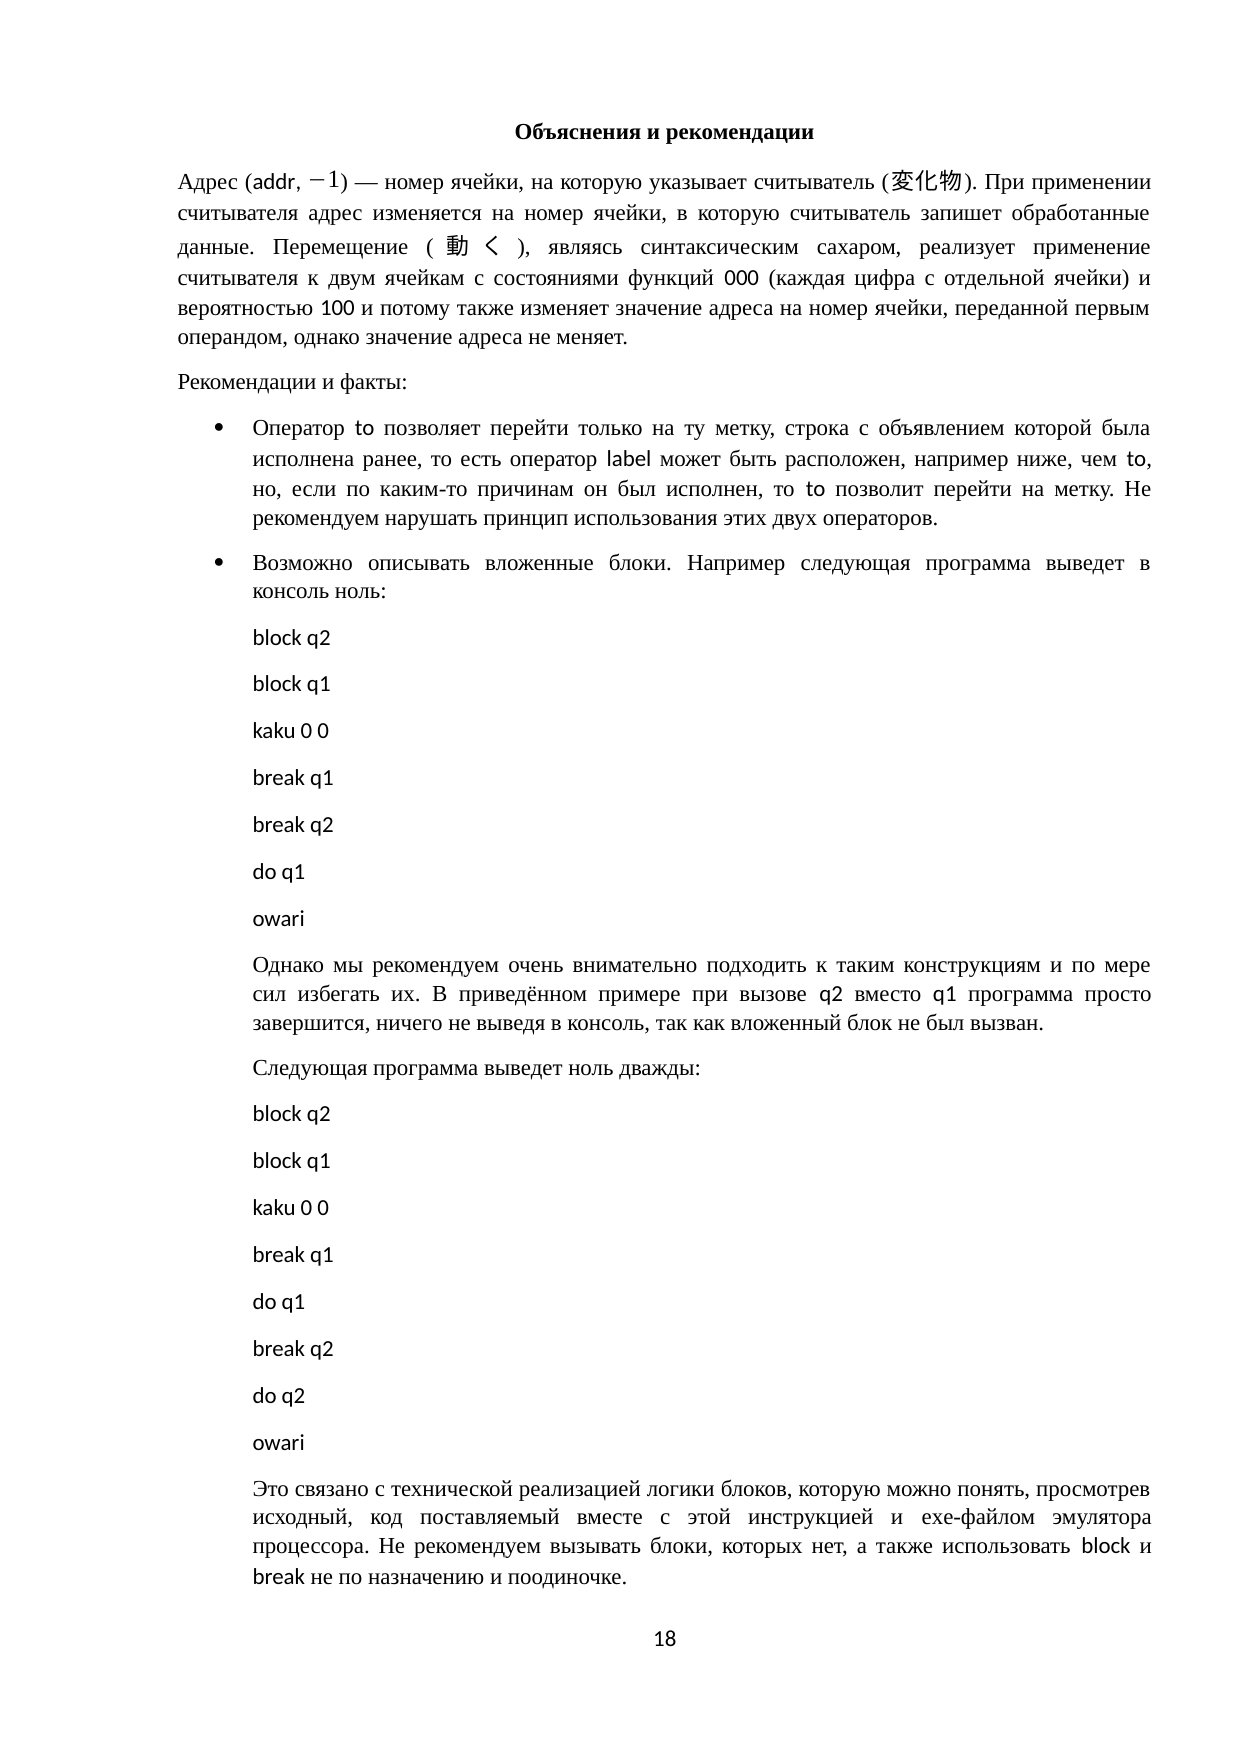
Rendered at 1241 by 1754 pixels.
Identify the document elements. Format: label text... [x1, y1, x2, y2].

text Следующая программа выведет ноль дважды: [252, 1054, 1152, 1081]
text do q1 [252, 1287, 1152, 1315]
text owari [252, 904, 1152, 932]
text kaku 0 0 [252, 1193, 1152, 1221]
text break q2 [252, 1334, 1152, 1362]
text Это связано с технической реализацией логики блоков, которую можно понять, просмотрев исходный, код поставляемый вместе с этой инструкцией и exe-файлом эмулятора процессора. Не рекомендуем вызывать блоки, которых нет, а также использовать block и break не по назначению и поодиночке. [252, 1474, 1152, 1590]
list Возможно описывать вложенные блоки. Например следующая программа выведет в консоль ноль: [215, 549, 1152, 604]
text Рекомендации и факты: [177, 368, 1152, 395]
text do q1 [252, 857, 1152, 885]
text kaku 0 0 [252, 716, 1152, 744]
list Оператор to позволяет перейти только на ту метку, строка с объявлением которой была исполнена ранее, то есть оператор label может быть расположен, например ниже, чем to, но, если по каким-то причинам он был исполнен, то to позволит перейти на метку. Не рекомендуем нарушать принцип использования этих двух операторов. [215, 413, 1152, 530]
text Однако мы рекомендуем очень внимательно подходить к таким конструкциям и по мере сил избегать их. В приведённом примере при вызове q2 вместо q1 программа просто завершится, ничего не выведя в консоль, так как вложенный блок не был вызван. [252, 951, 1152, 1036]
text break q1 [252, 1240, 1152, 1268]
text Объяснения и рекомендации [177, 118, 1152, 144]
text do q2 [252, 1381, 1152, 1409]
text Адрес (addr, ) — номер ячейки, на которую указывает считыватель (変化物). При применении считывателя адрес изменяется на номер ячейки, в которую считыватель запишет обработанные данные. Перемещение (動く), являясь синтаксическим сахаром, реализует применение считывателя к двум ячейкам с состояниями функций 000 (каждая цифра с отдельной ячейки) и вероятностью 100 и потому также изменяет значение адреса на номер ячейки, переданной первым операндом, однако значение адреса не меняет. [177, 163, 1152, 349]
text break q2 [252, 810, 1152, 838]
text block q1 [252, 669, 1152, 697]
text block q2 [252, 623, 1152, 651]
text owari [252, 1428, 1152, 1456]
text block q2 [252, 1099, 1152, 1128]
text break q1 [252, 763, 1152, 791]
text block q1 [252, 1146, 1152, 1174]
